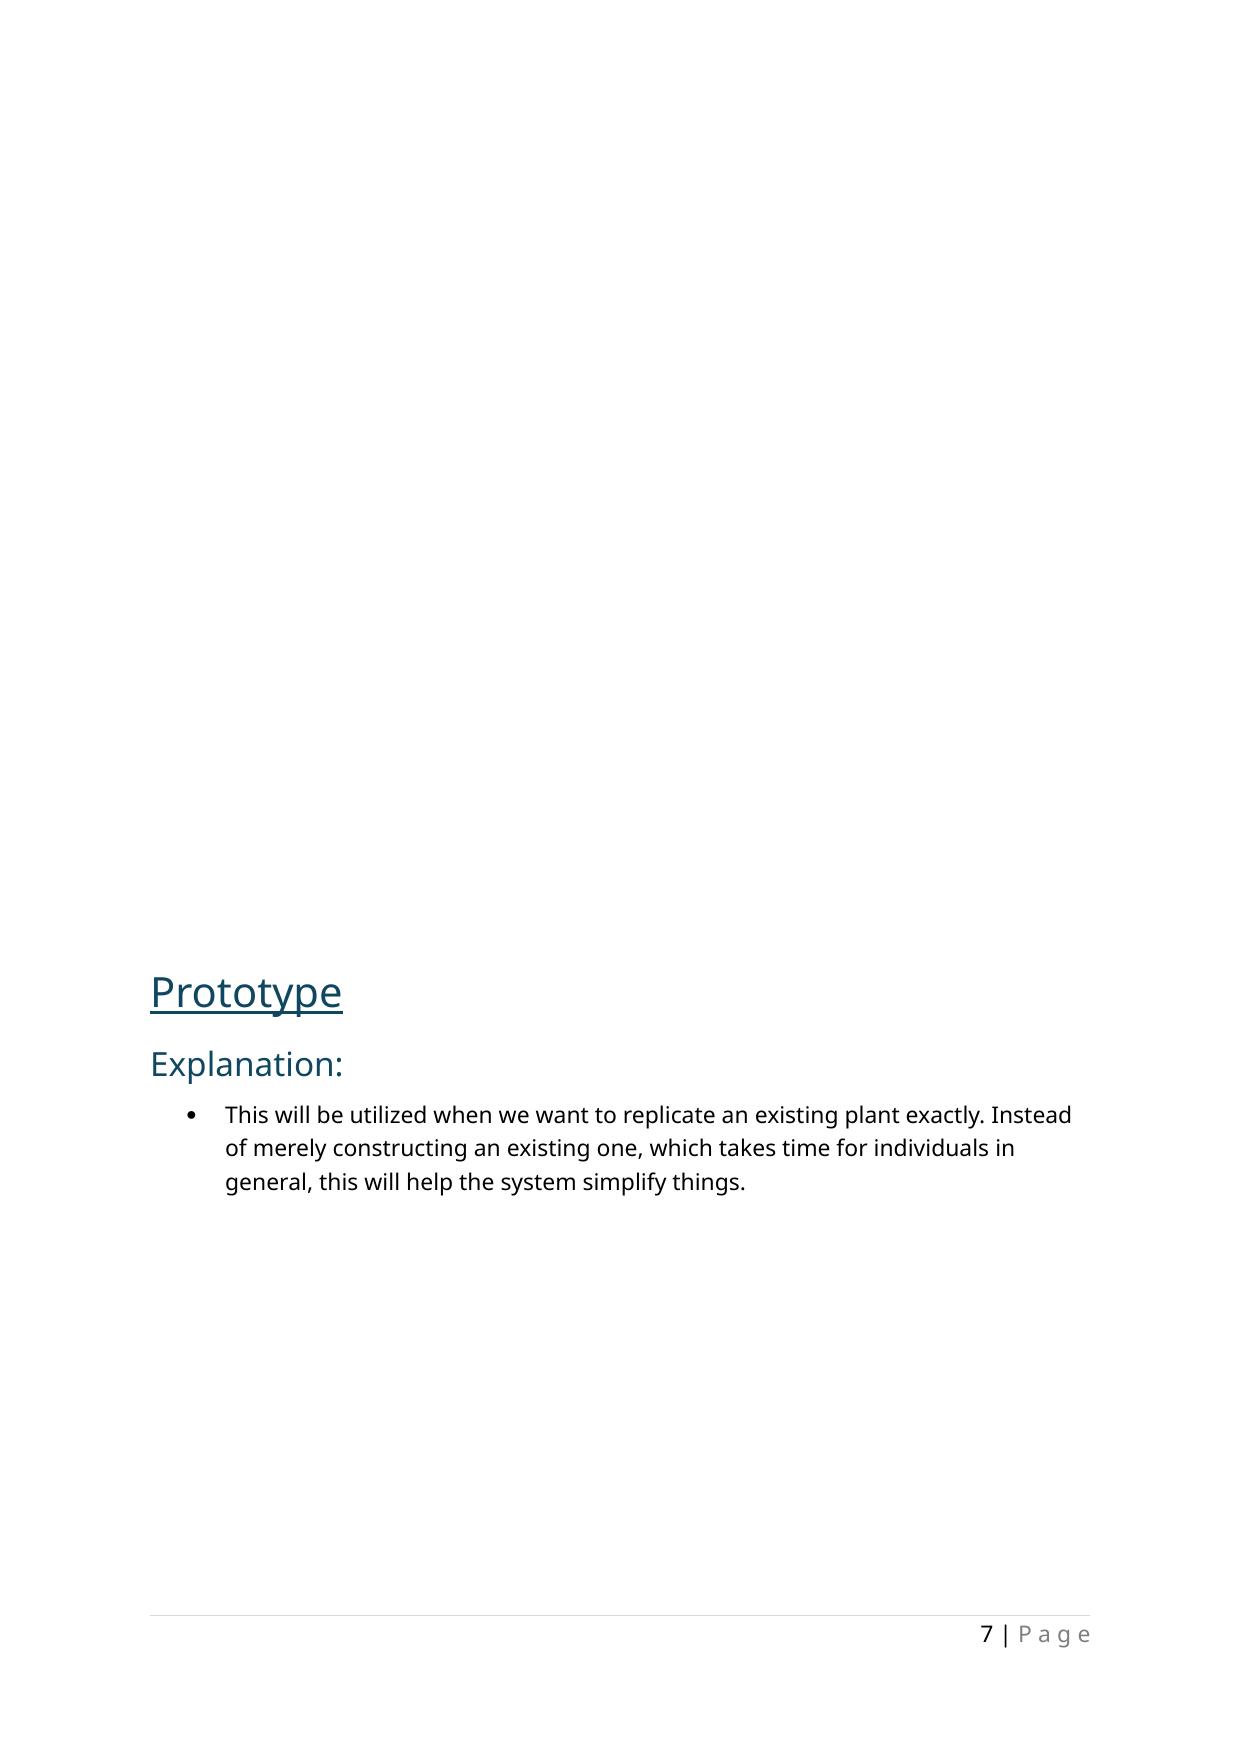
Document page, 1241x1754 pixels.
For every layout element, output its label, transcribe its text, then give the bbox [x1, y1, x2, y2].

list This will be utilized when we want to replicate an existing plant exactly. Instead of merely constructing an existing one, which takes time for individuals in general, this will help the system simplify things. [187, 1098, 1090, 1197]
subtitle Prototype [150, 963, 1090, 1020]
subtitle Explanation: [150, 1041, 1090, 1087]
